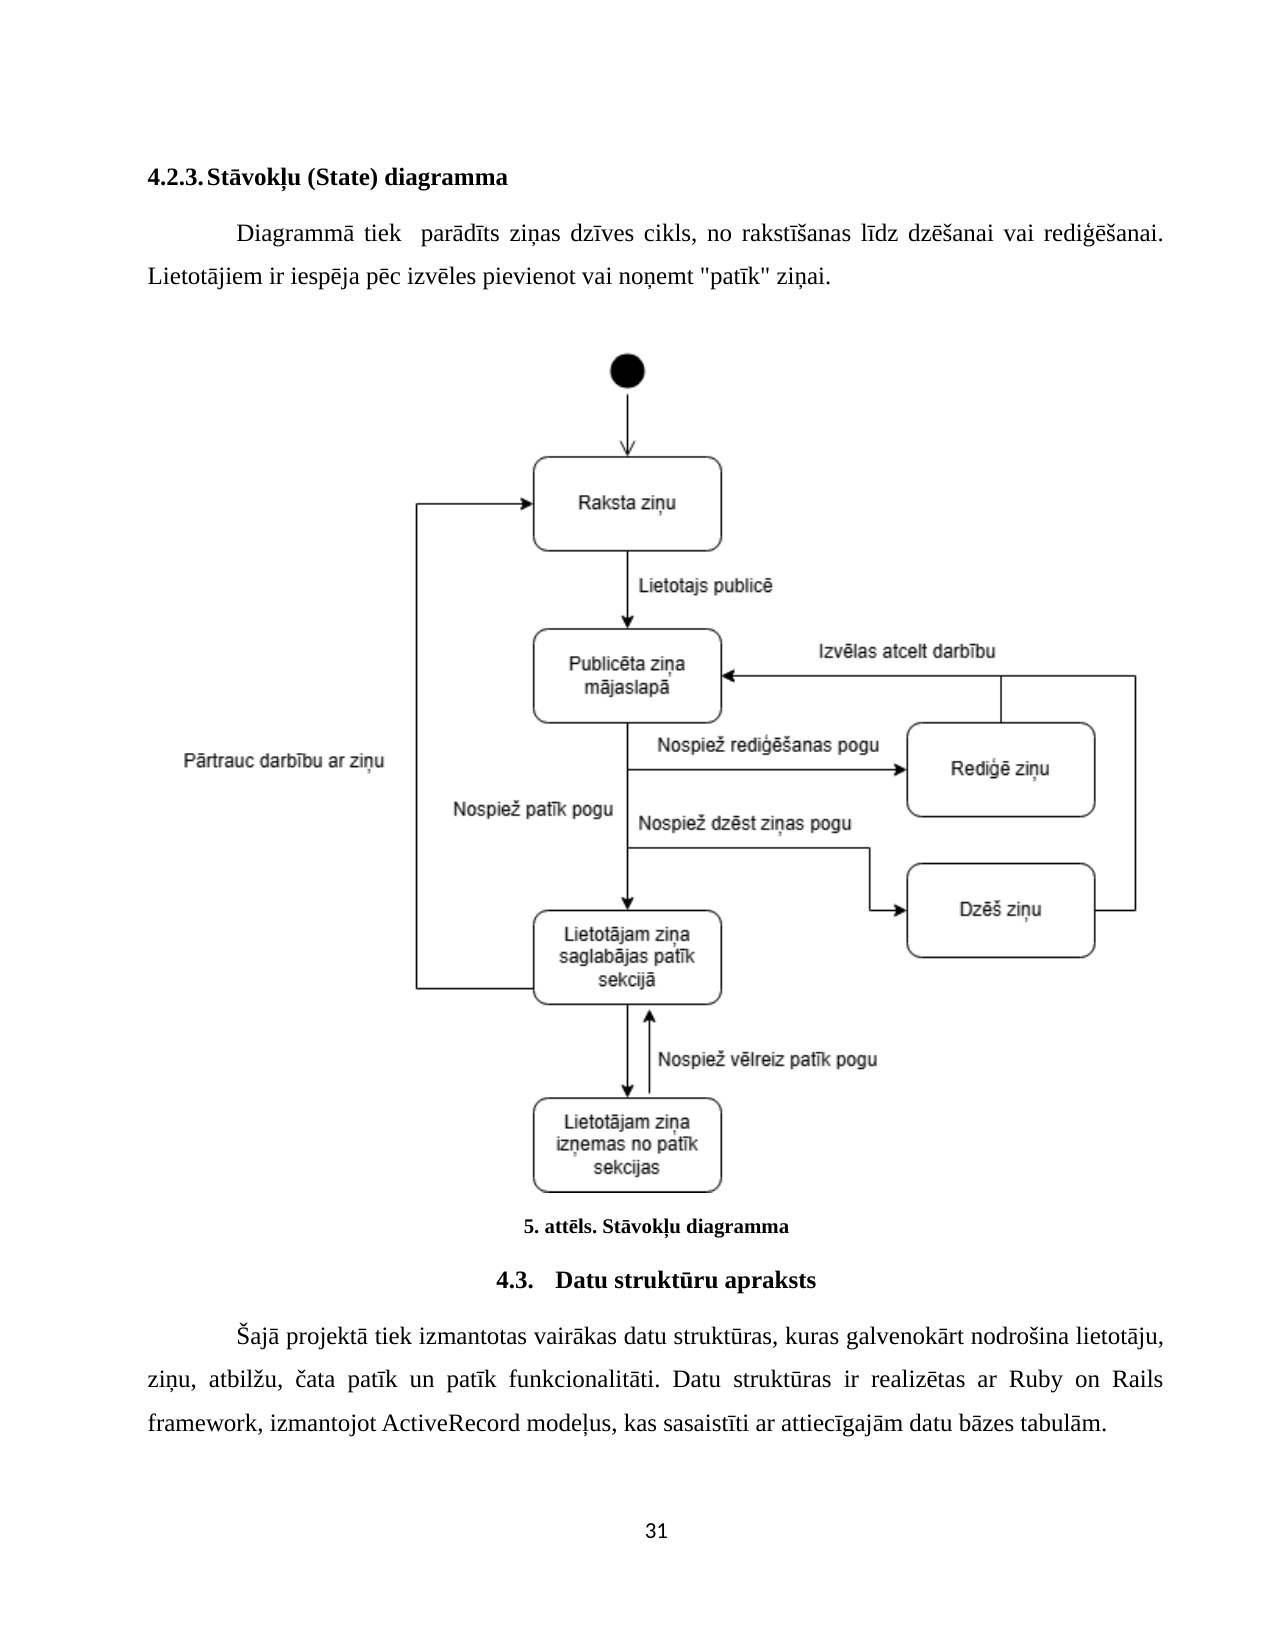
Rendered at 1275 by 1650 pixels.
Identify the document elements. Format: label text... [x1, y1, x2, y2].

subtitle Stāvokļu (State) diagramma [147, 162, 1165, 191]
subtitle Datu struktūru apraksts [147, 1265, 1165, 1294]
list 5. attēls. Stāvokļu diagramma [147, 1214, 1165, 1238]
picture [166, 347, 1149, 1193]
text Šajā projektā tiek izmantotas vairākas datu struktūras, kuras galvenokārt nodrošina lietotāju, ziņu, atbilžu, čata patīk un patīk funkcionalitāti. Datu struktūras ir realizētas ar Ruby on Rails framework, izmantojot ActiveRecord modeļus, kas sasaistīti ar attiecīgajām datu bāzes tabulām. [147, 1321, 1165, 1436]
text Diagrammā tiek parādīts ziņas dzīves cikls, no rakstīšanas līdz dzēšanai vai rediģēšanai. Lietotājiem ir iespēja pēc izvēles pievienot vai noņemt "patīk" ziņai. [147, 218, 1165, 290]
